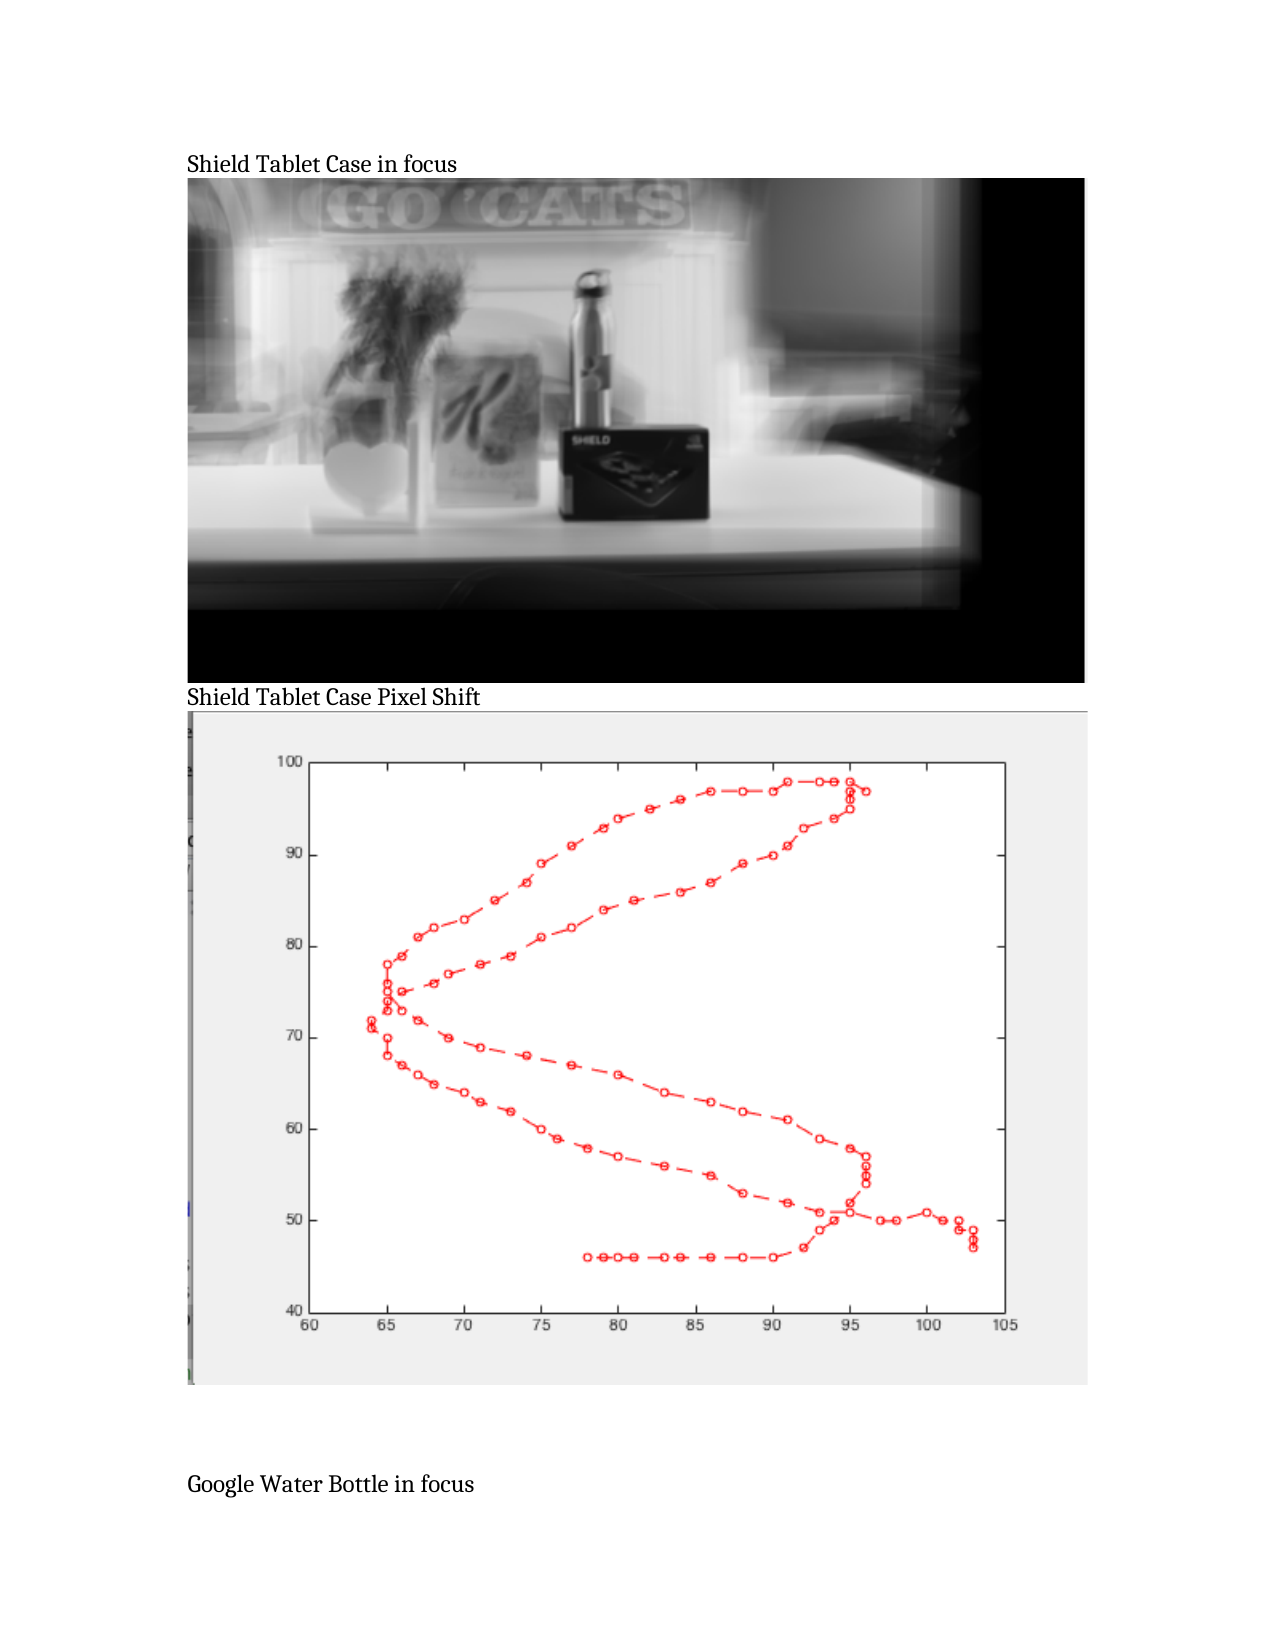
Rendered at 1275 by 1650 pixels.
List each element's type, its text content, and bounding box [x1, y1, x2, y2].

picture [187, 711, 1088, 1385]
text Google Water Bottle in focus [187, 1470, 1087, 1499]
text Shield Tablet Case in focus [187, 150, 1087, 178]
picture [187, 178, 1088, 683]
text Shield Tablet Case Pixel Shift [187, 683, 1087, 711]
